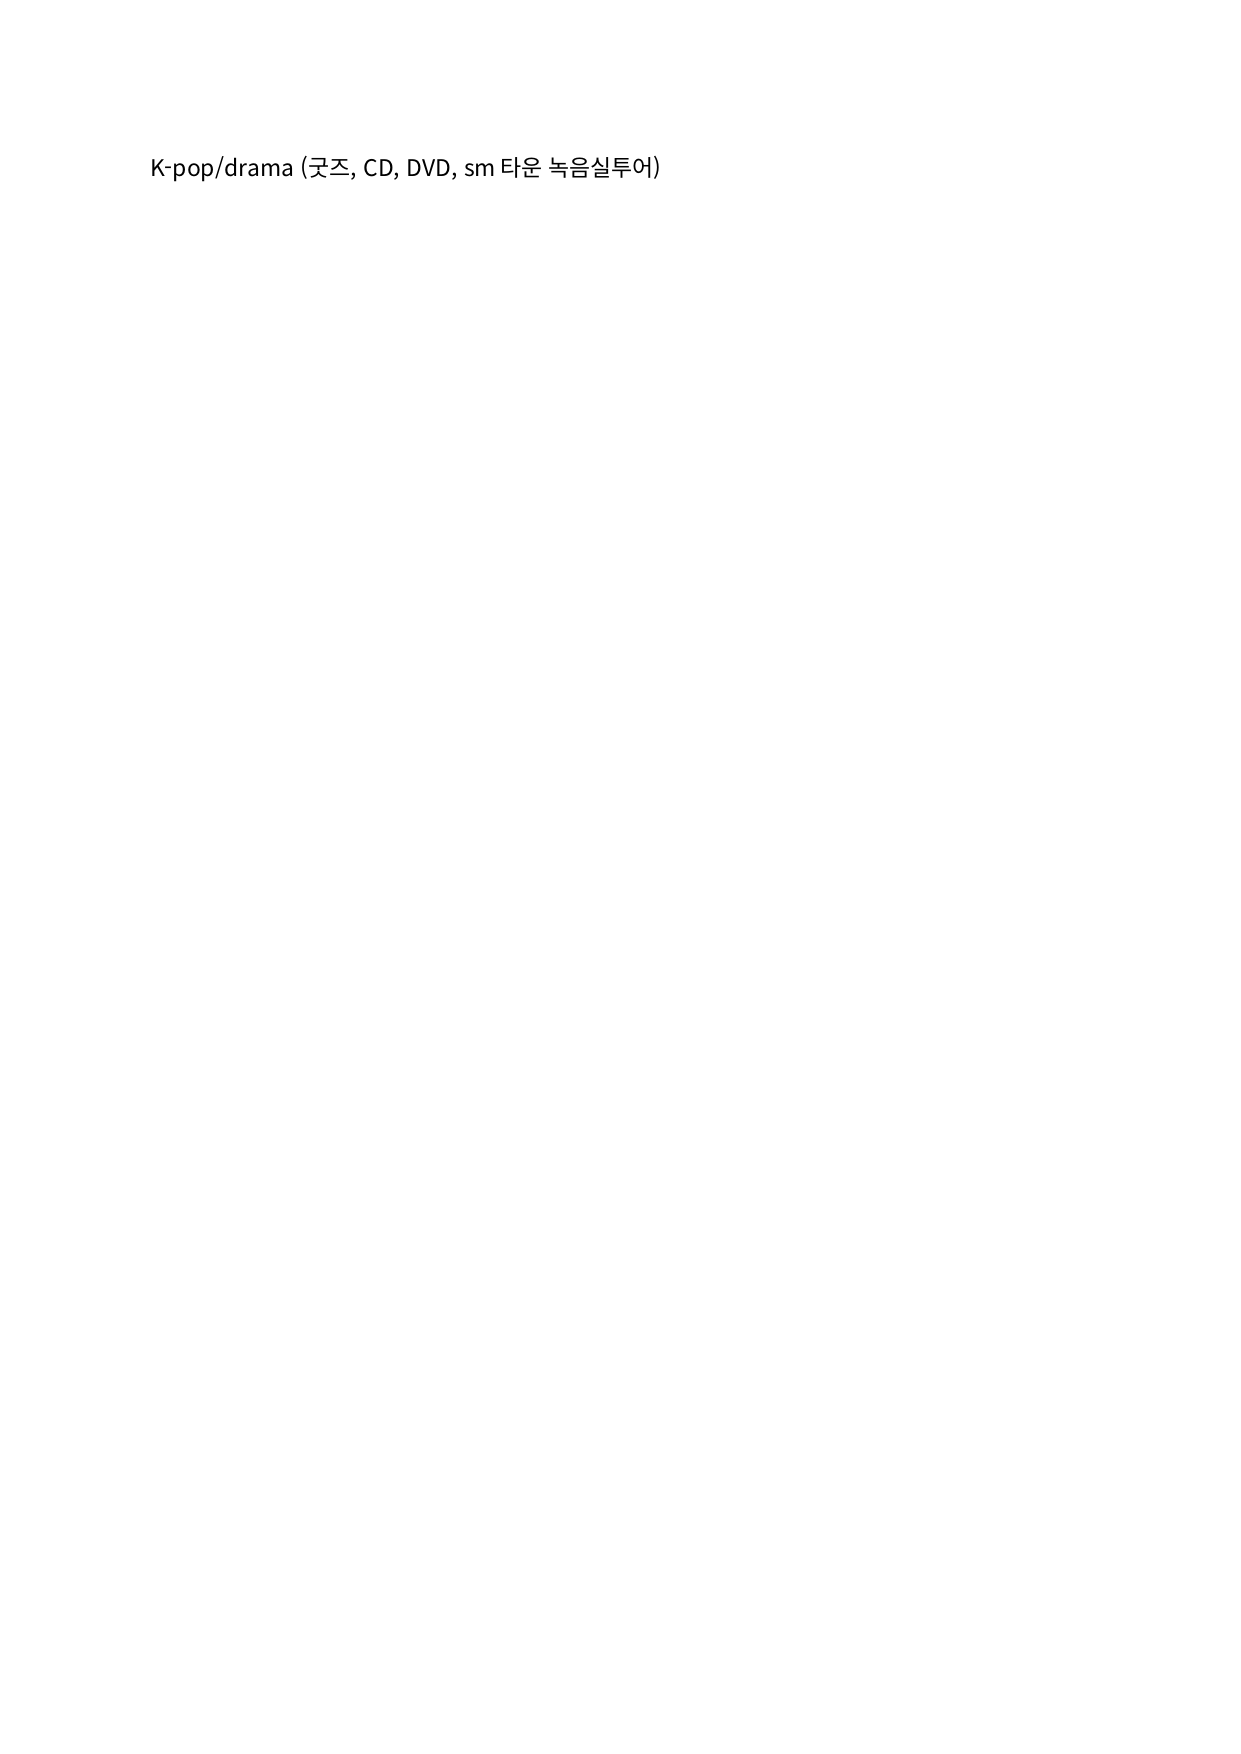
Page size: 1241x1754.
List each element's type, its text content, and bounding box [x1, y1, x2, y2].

text K-pop/drama (굿즈, CD, DVD, sm타운 녹음실투어) [150, 150, 1090, 183]
